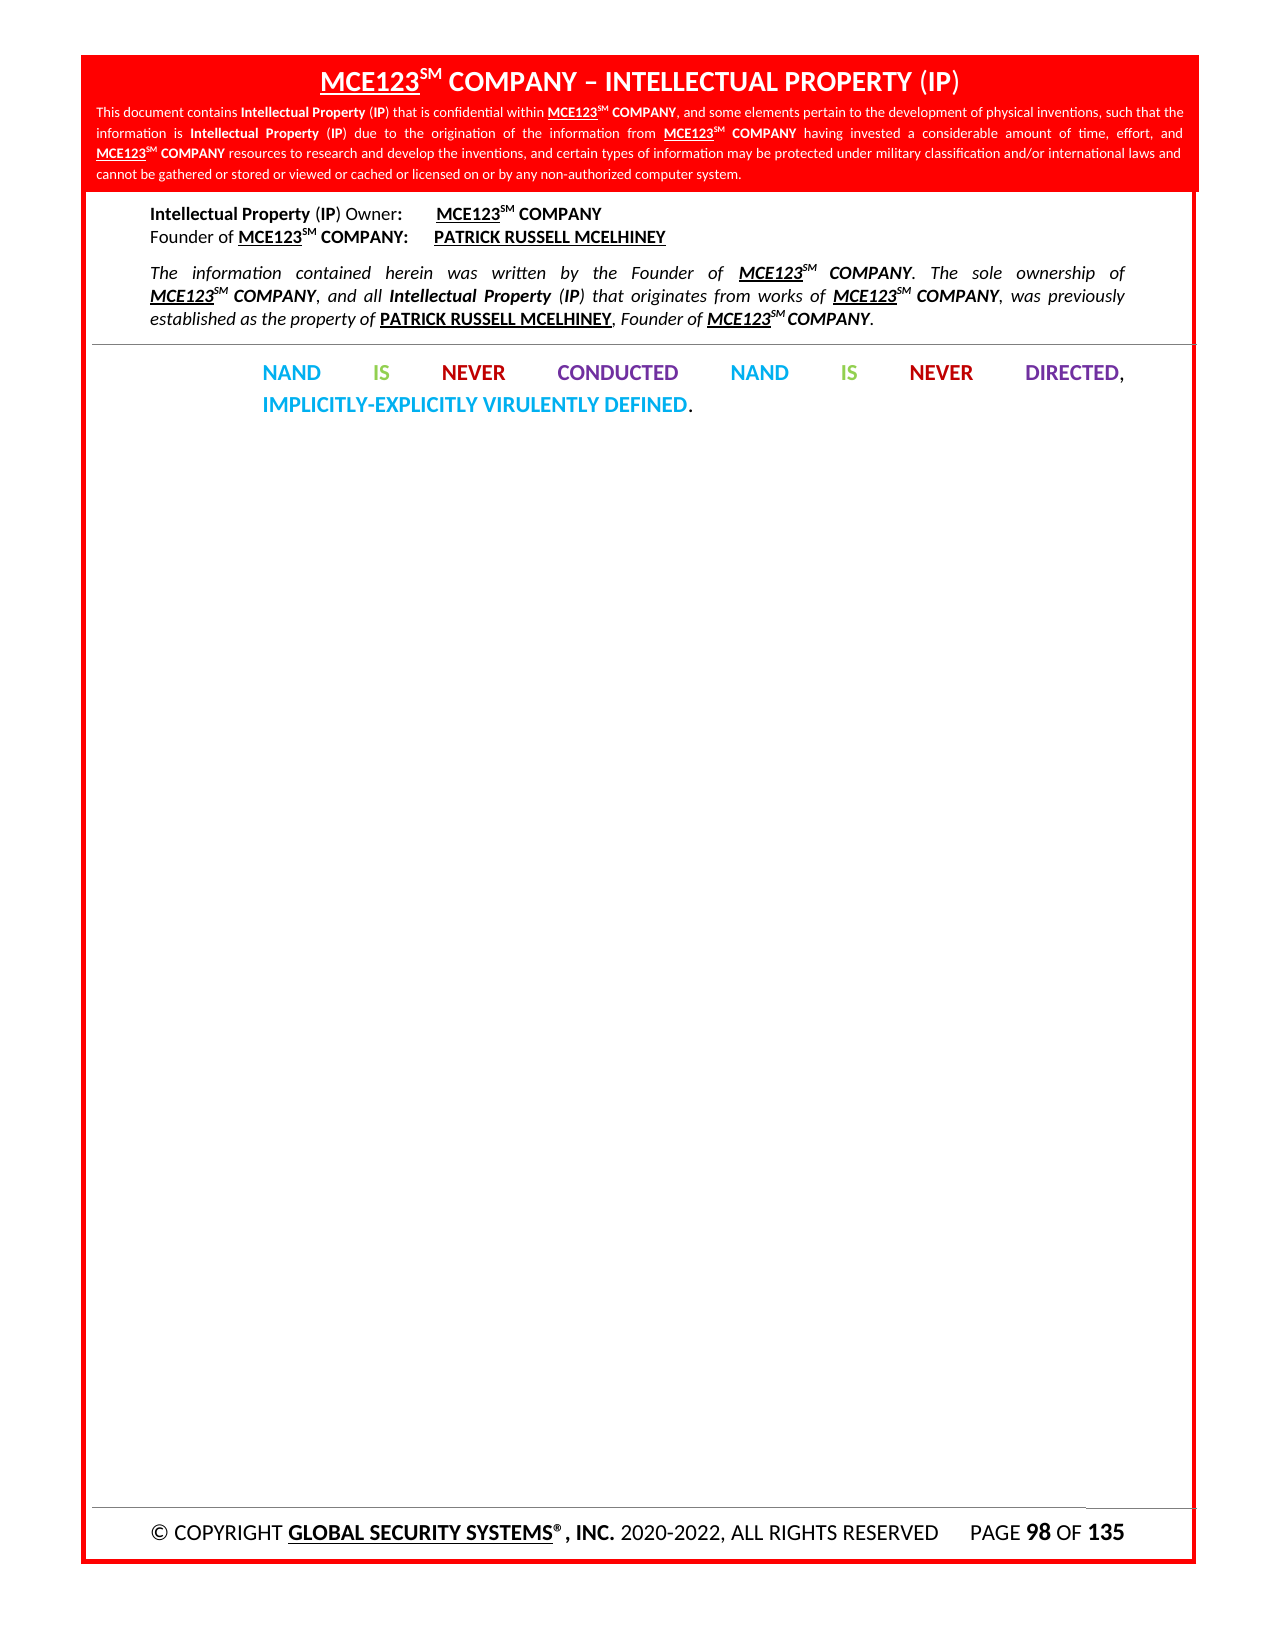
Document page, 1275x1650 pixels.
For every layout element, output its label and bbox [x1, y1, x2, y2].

text [225, 358, 1125, 418]
